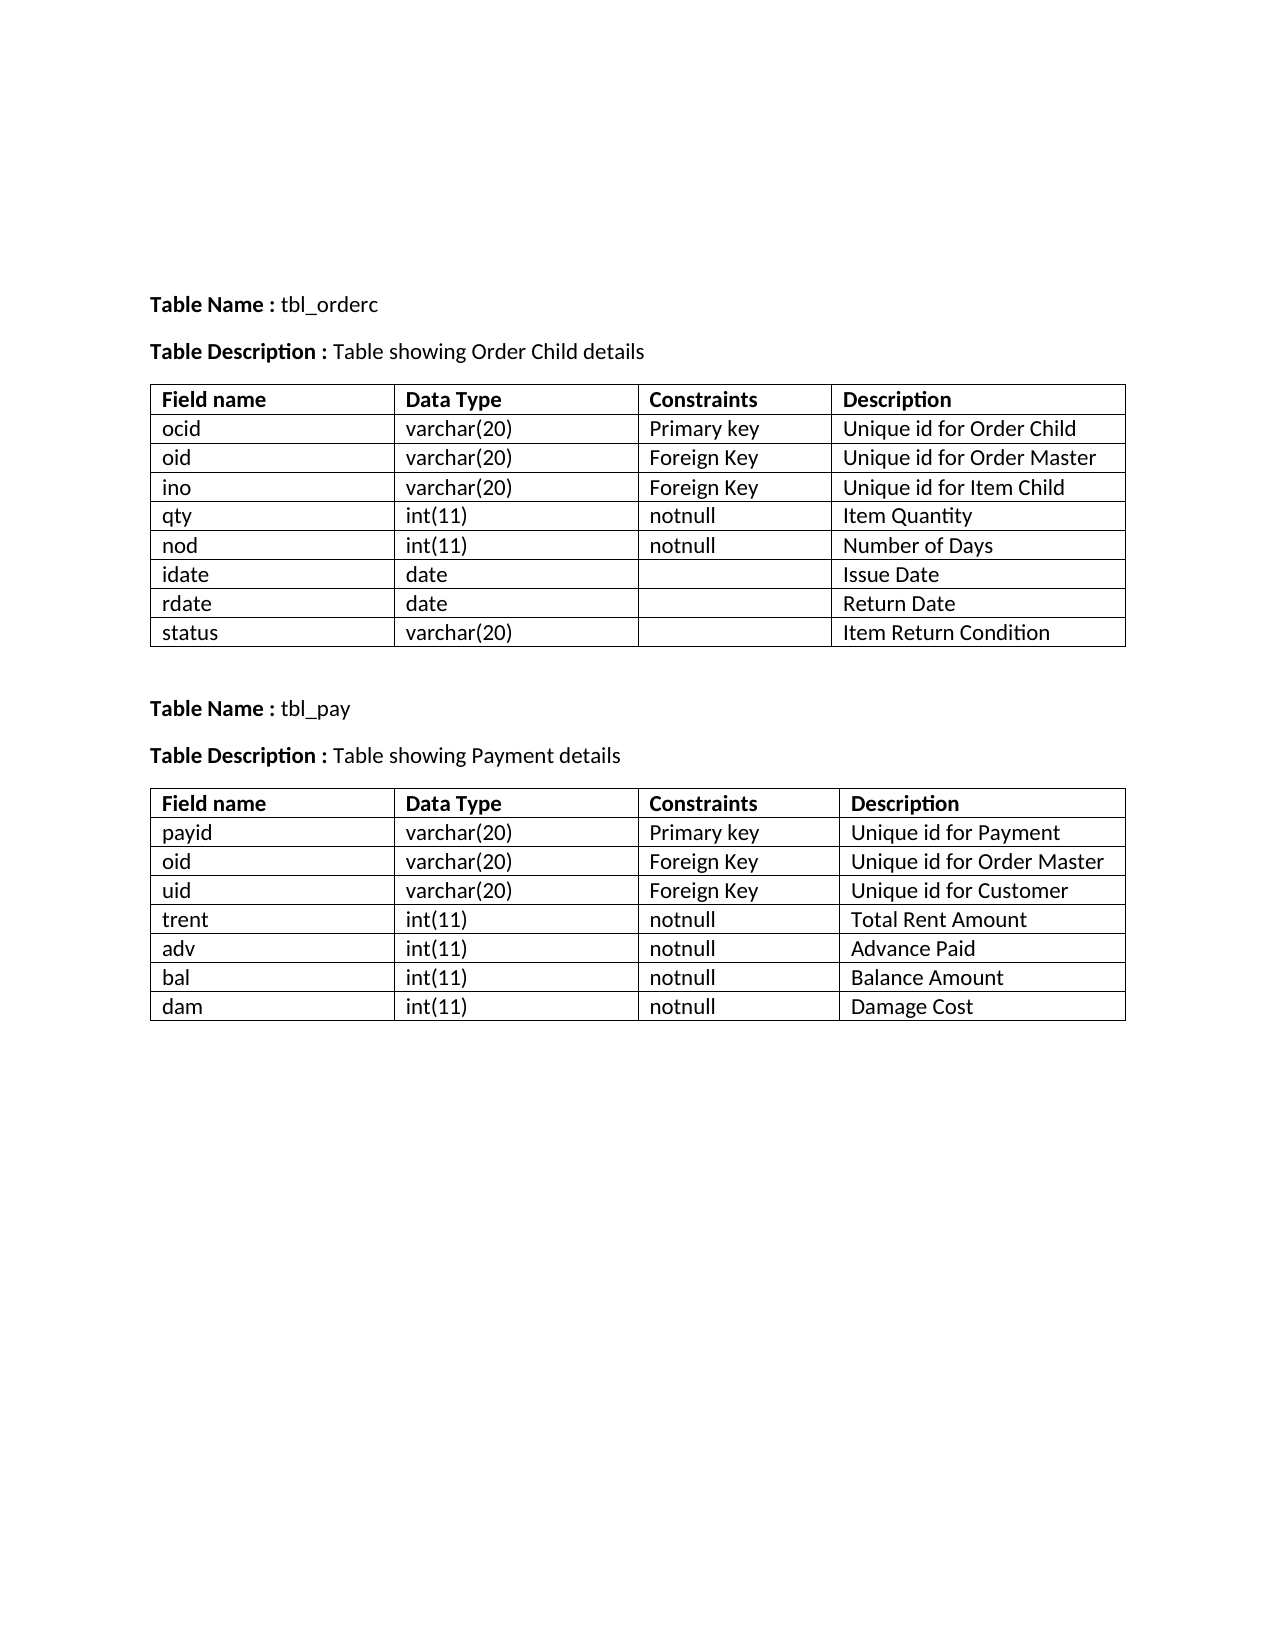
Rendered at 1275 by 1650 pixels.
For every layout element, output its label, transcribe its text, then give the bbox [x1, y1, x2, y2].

table_cell Unique id for Order Master [832, 444, 1125, 472]
table_cell ocid [151, 415, 394, 442]
table_cell oid [151, 847, 394, 875]
table_cell status [151, 618, 394, 646]
table_cell Primary key [639, 818, 839, 846]
table_cell oid [151, 444, 394, 472]
table_cell [639, 560, 831, 588]
table_cell [639, 589, 831, 617]
table_cell varchar(20) [395, 876, 638, 904]
table_cell Number of Days [832, 531, 1125, 559]
table_cell varchar(20) [395, 444, 638, 472]
text Table Description : Table showing Order Child details [150, 337, 1125, 366]
table_cell int(11) [395, 531, 638, 559]
table_header Description [832, 385, 1125, 413]
table_header Field name [151, 789, 394, 817]
table_cell adv [151, 934, 394, 962]
table_cell notnull [639, 502, 831, 530]
table_header Data Type [395, 385, 638, 413]
table_cell uid [151, 876, 394, 904]
table_cell notnull [639, 934, 839, 962]
table_header Field name [151, 385, 394, 413]
table_header Constraints [639, 789, 839, 817]
table_cell Item Quantity [832, 502, 1125, 530]
table_cell Advance Paid [840, 934, 1125, 962]
table_cell nod [151, 531, 394, 559]
table_cell trent [151, 905, 394, 933]
table_header Description [840, 789, 1125, 817]
table_cell varchar(20) [395, 618, 638, 646]
text Table Name : tbl_orderc [150, 291, 1125, 319]
text Table Name : tbl_pay [150, 694, 1125, 722]
table_cell int(11) [395, 992, 638, 1020]
table_cell notnull [639, 905, 839, 933]
table_cell Unique id for Order Child [832, 415, 1125, 442]
table_cell idate [151, 560, 394, 588]
table_cell Unique id for Item Child [832, 473, 1125, 501]
table_cell rdate [151, 589, 394, 617]
table_cell varchar(20) [395, 473, 638, 501]
table_header Data Type [395, 789, 638, 817]
table_cell int(11) [395, 502, 638, 530]
table_cell Foreign Key [639, 473, 831, 501]
table_cell Item Return Condition [832, 618, 1125, 646]
table_cell Unique id for Payment [840, 818, 1125, 846]
table_header Constraints [639, 385, 831, 413]
table_cell date [395, 589, 638, 617]
table_cell int(11) [395, 905, 638, 933]
table_cell Unique id for Order Master [840, 847, 1125, 875]
table_cell int(11) [395, 934, 638, 962]
table_cell Return Date [832, 589, 1125, 617]
table_cell Damage Cost [840, 992, 1125, 1020]
table_cell [639, 618, 831, 646]
table_cell qty [151, 502, 394, 530]
table_cell Primary key [639, 415, 831, 442]
table_cell notnull [639, 531, 831, 559]
table_cell Foreign Key [639, 847, 839, 875]
table_cell Issue Date [832, 560, 1125, 588]
text Table Description : Table showing Payment details [150, 741, 1125, 769]
table_cell varchar(20) [395, 818, 638, 846]
table_cell Foreign Key [639, 444, 831, 472]
table_cell Foreign Key [639, 876, 839, 904]
table_cell Total Rent Amount [840, 905, 1125, 933]
table_cell ino [151, 473, 394, 501]
table_cell bal [151, 963, 394, 991]
table_cell notnull [639, 992, 839, 1020]
table_cell Unique id for Customer [840, 876, 1125, 904]
table_cell varchar(20) [395, 415, 638, 442]
table_cell date [395, 560, 638, 588]
table_cell payid [151, 818, 394, 846]
table_cell int(11) [395, 963, 638, 991]
table_cell Balance Amount [840, 963, 1125, 991]
table_cell dam [151, 992, 394, 1020]
table_cell notnull [639, 963, 839, 991]
table_cell varchar(20) [395, 847, 638, 875]
